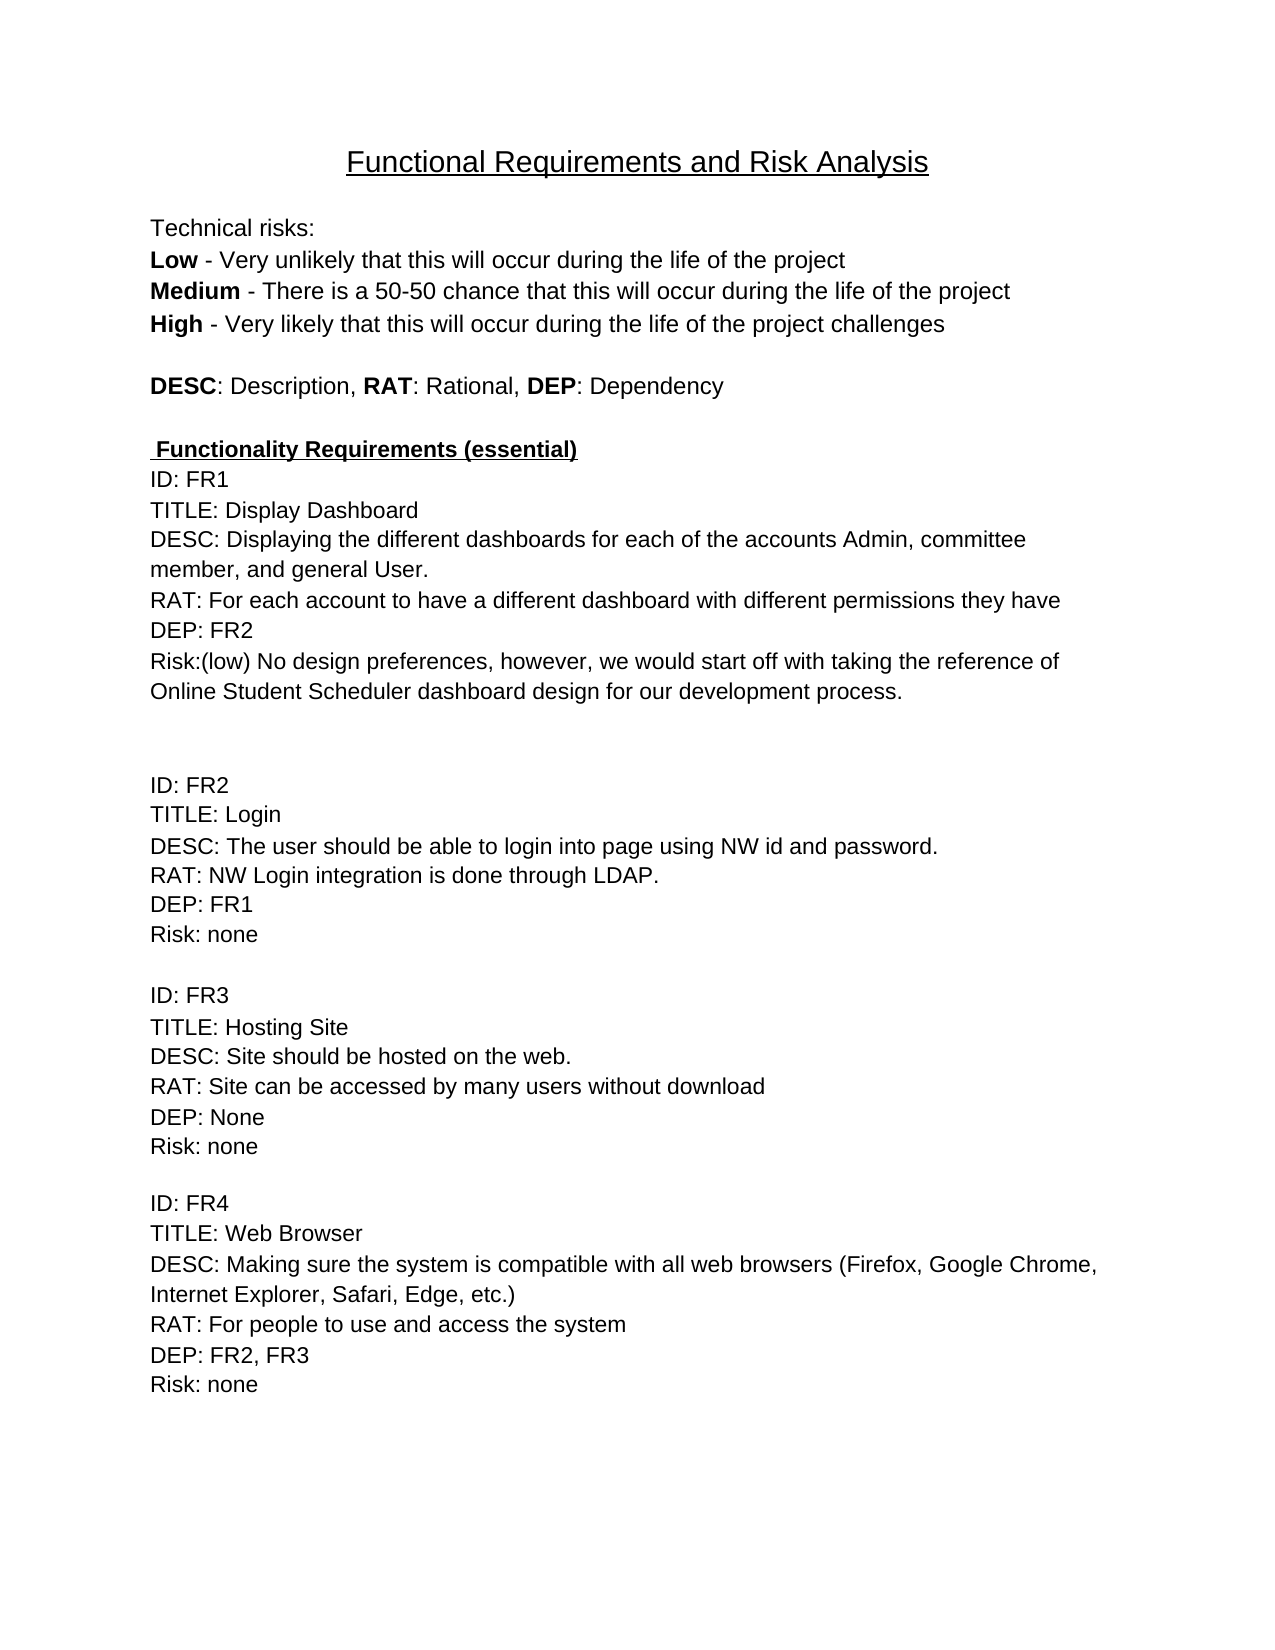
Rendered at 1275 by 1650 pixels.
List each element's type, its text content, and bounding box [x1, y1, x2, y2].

text RAT: NW Login integration is done through LDAP. [150, 862, 1112, 889]
text Risk:(low) No design preferences, however, we would start off with taking the reference of Online Student Scheduler dashboard design for our development process. [150, 648, 1130, 704]
text DESC: Description, RAT: Rational, DEP: Dependency [150, 372, 1135, 400]
text RAT: For each account to have a different dashboard with different permissions they have DEP: FR2 [150, 587, 1112, 643]
text Risk: none [150, 921, 1135, 948]
text Functional Requirements and Risk Analysis [139, 144, 1135, 179]
text DEP: FR2, FR3 [150, 1342, 756, 1368]
text RAT: For people to use and access the system [150, 1311, 756, 1337]
text TITLE: Display Dashboard [150, 497, 1135, 523]
text RAT: Site can be accessed by many users without download DEP: None [150, 1073, 817, 1130]
text ID: FR3 [150, 982, 1135, 1008]
subtitle Technical risks: [150, 214, 1135, 242]
subtitle Functionality Requirements (essential) [150, 436, 1135, 462]
text DESC: Making sure the system is compatible with all web browsers (Firefox, Google Chrome, Internet Explorer, Safari, Edge, etc.) [150, 1251, 1135, 1307]
text ID: FR2 [150, 772, 1135, 798]
text Risk: none [150, 1135, 1135, 1159]
text TITLE: Web Browser [150, 1220, 1135, 1246]
text DESC: The user should be able to login into page using NW id and password. [150, 833, 1135, 859]
text Low - Very unlikely that this will occur during the life of the project [150, 246, 1135, 273]
text High - Very likely that this will occur during the life of the project challenges [150, 310, 1135, 337]
text DEP: FR1 [150, 893, 1135, 918]
text Risk: none [150, 1373, 1135, 1397]
text ID: FR1 [150, 466, 1135, 492]
text TITLE: Login [150, 801, 1135, 828]
text TITLE: Hosting Site [150, 1013, 1135, 1040]
text DESC: Displaying the different dashboards for each of the accounts Admin, committee member, and general User. [150, 526, 1112, 582]
text Medium - There is a 50-50 chance that this will occur during the life of the project [150, 277, 1135, 304]
text DESC: Site should be hosted on the web. [150, 1043, 1135, 1069]
text ID: FR4 [150, 1190, 1135, 1217]
